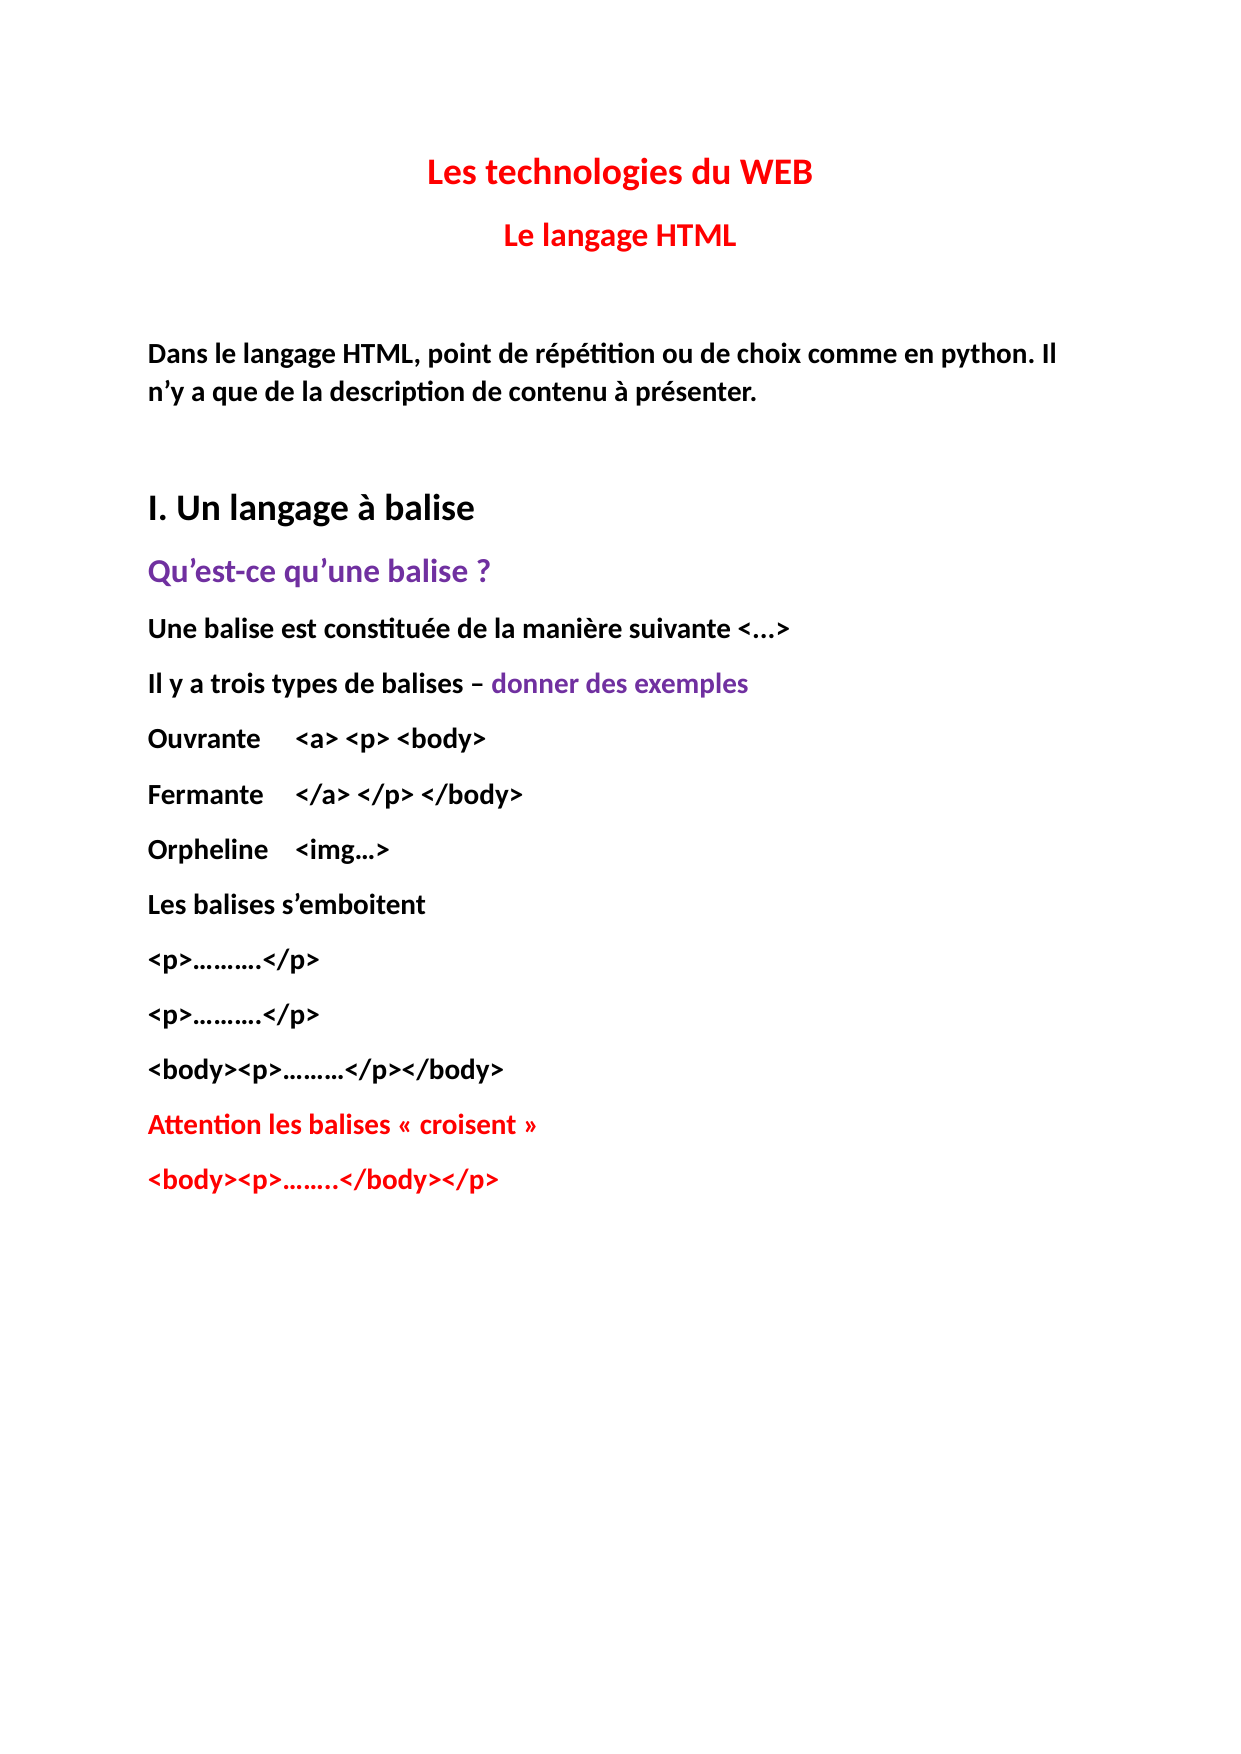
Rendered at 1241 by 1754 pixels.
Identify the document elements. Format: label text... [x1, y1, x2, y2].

text Qu’est-ce qu’une balise ? [148, 550, 1093, 591]
text Fermante </a> </p> </body> [148, 776, 1093, 811]
text Attention les balises « croisent » [148, 1106, 1093, 1142]
text I. Un langage à balise [148, 484, 1093, 529]
text <body><p>………</p></body> [148, 1051, 1093, 1087]
text <p>……….</p> [148, 996, 1093, 1032]
text Les technologies du WEB [148, 148, 1093, 193]
text <body><p>……..</body></p> [148, 1161, 1093, 1197]
text Le langage HTML [148, 214, 1093, 254]
text <p>……….</p> [148, 941, 1093, 977]
text Les balises s’emboitent [148, 886, 1093, 922]
text Il y a trois types de balises – donner des exemples [148, 666, 1093, 701]
text Orpheline <img…> [148, 831, 1093, 866]
text Ouvrante <a> <p> <body> [148, 721, 1093, 756]
text Dans le langage HTML, point de répétition ou de choix comme en python. Il n’y a que de la description de contenu à présenter. [148, 335, 1093, 409]
text Une balise est constituée de la manière suivante <...> [148, 610, 1093, 646]
